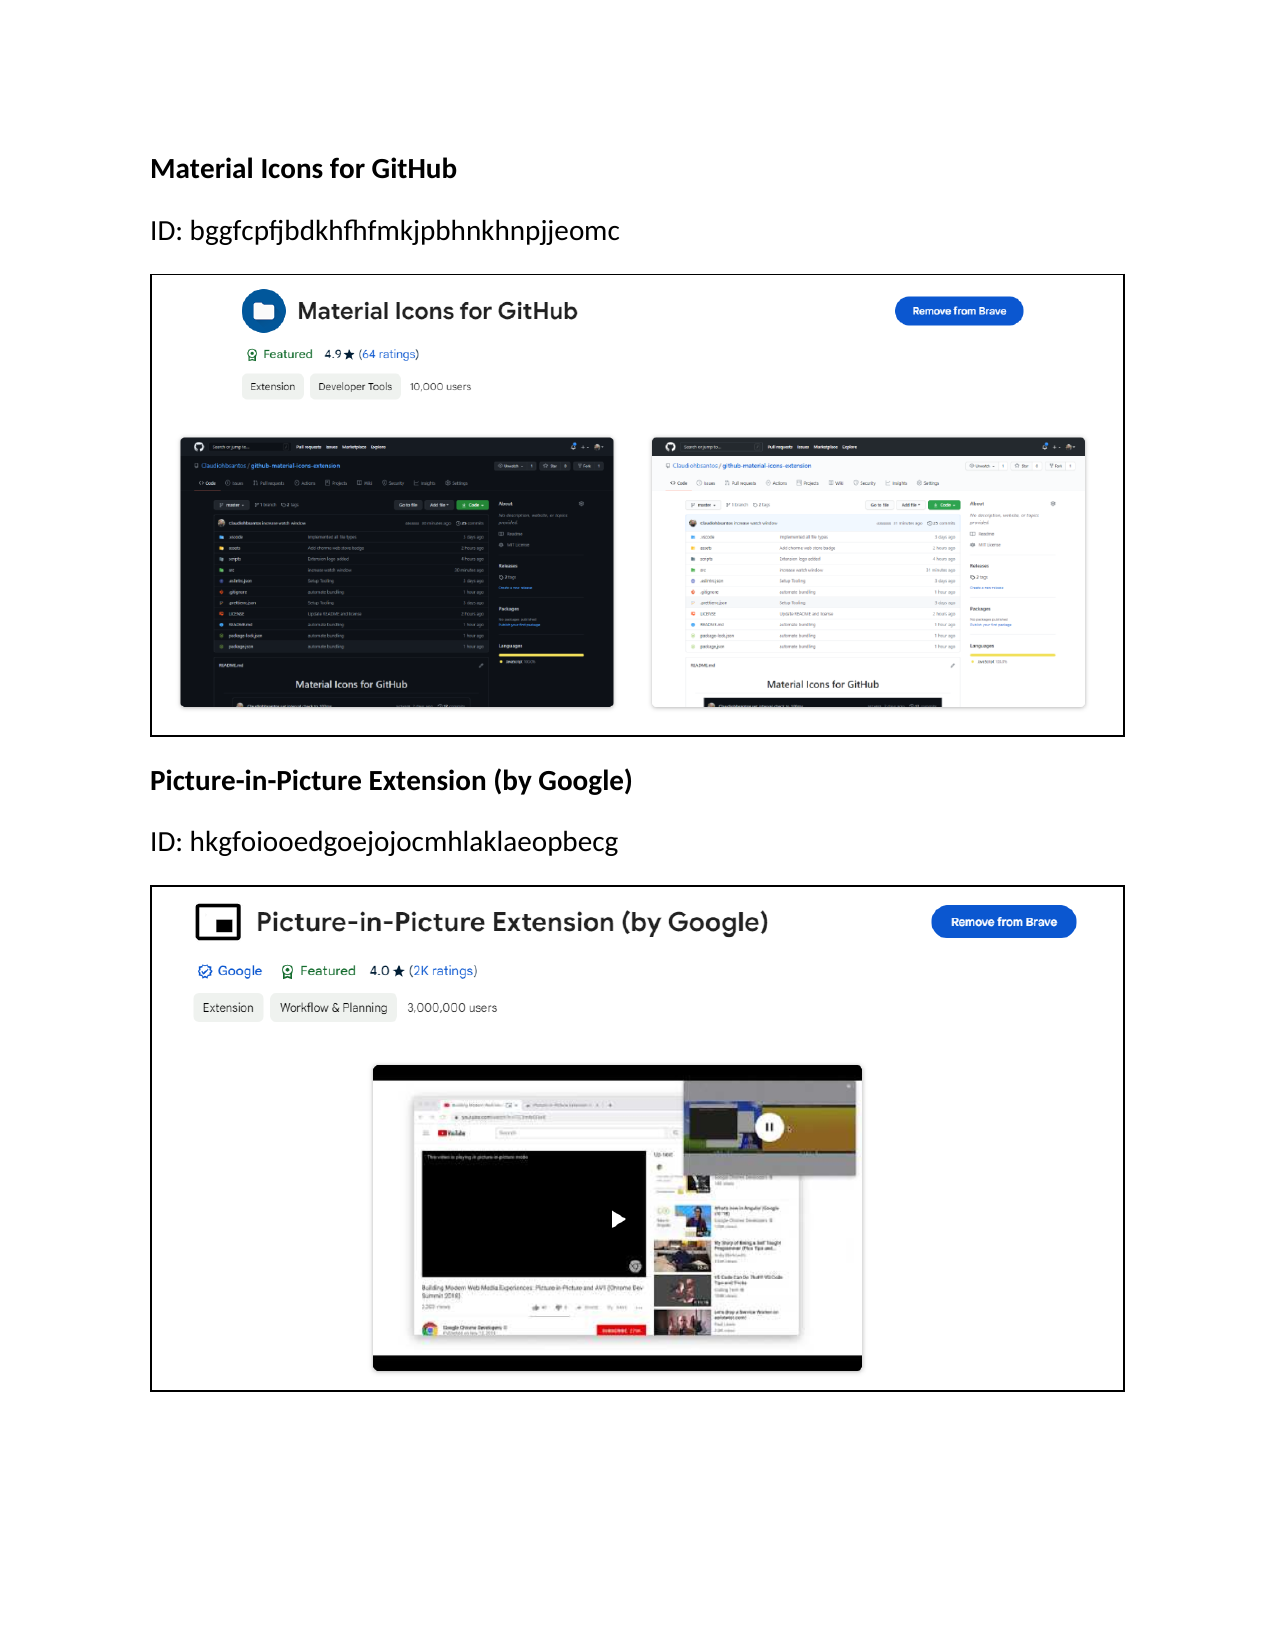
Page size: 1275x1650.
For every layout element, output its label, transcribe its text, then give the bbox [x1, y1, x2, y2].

text ID: hkgfoiooedgoejojocmhlaklaeopbecg [150, 823, 1125, 859]
picture [152, 887, 1123, 1390]
picture [152, 275, 1123, 735]
text ID: bggfcpfjbdkhfhfmkjpbhnkhnpjjeomc [150, 212, 1125, 247]
text Material Icons for GitHub [150, 150, 1125, 186]
text Picture-in-Picture Extension (by Google) [150, 762, 1125, 797]
